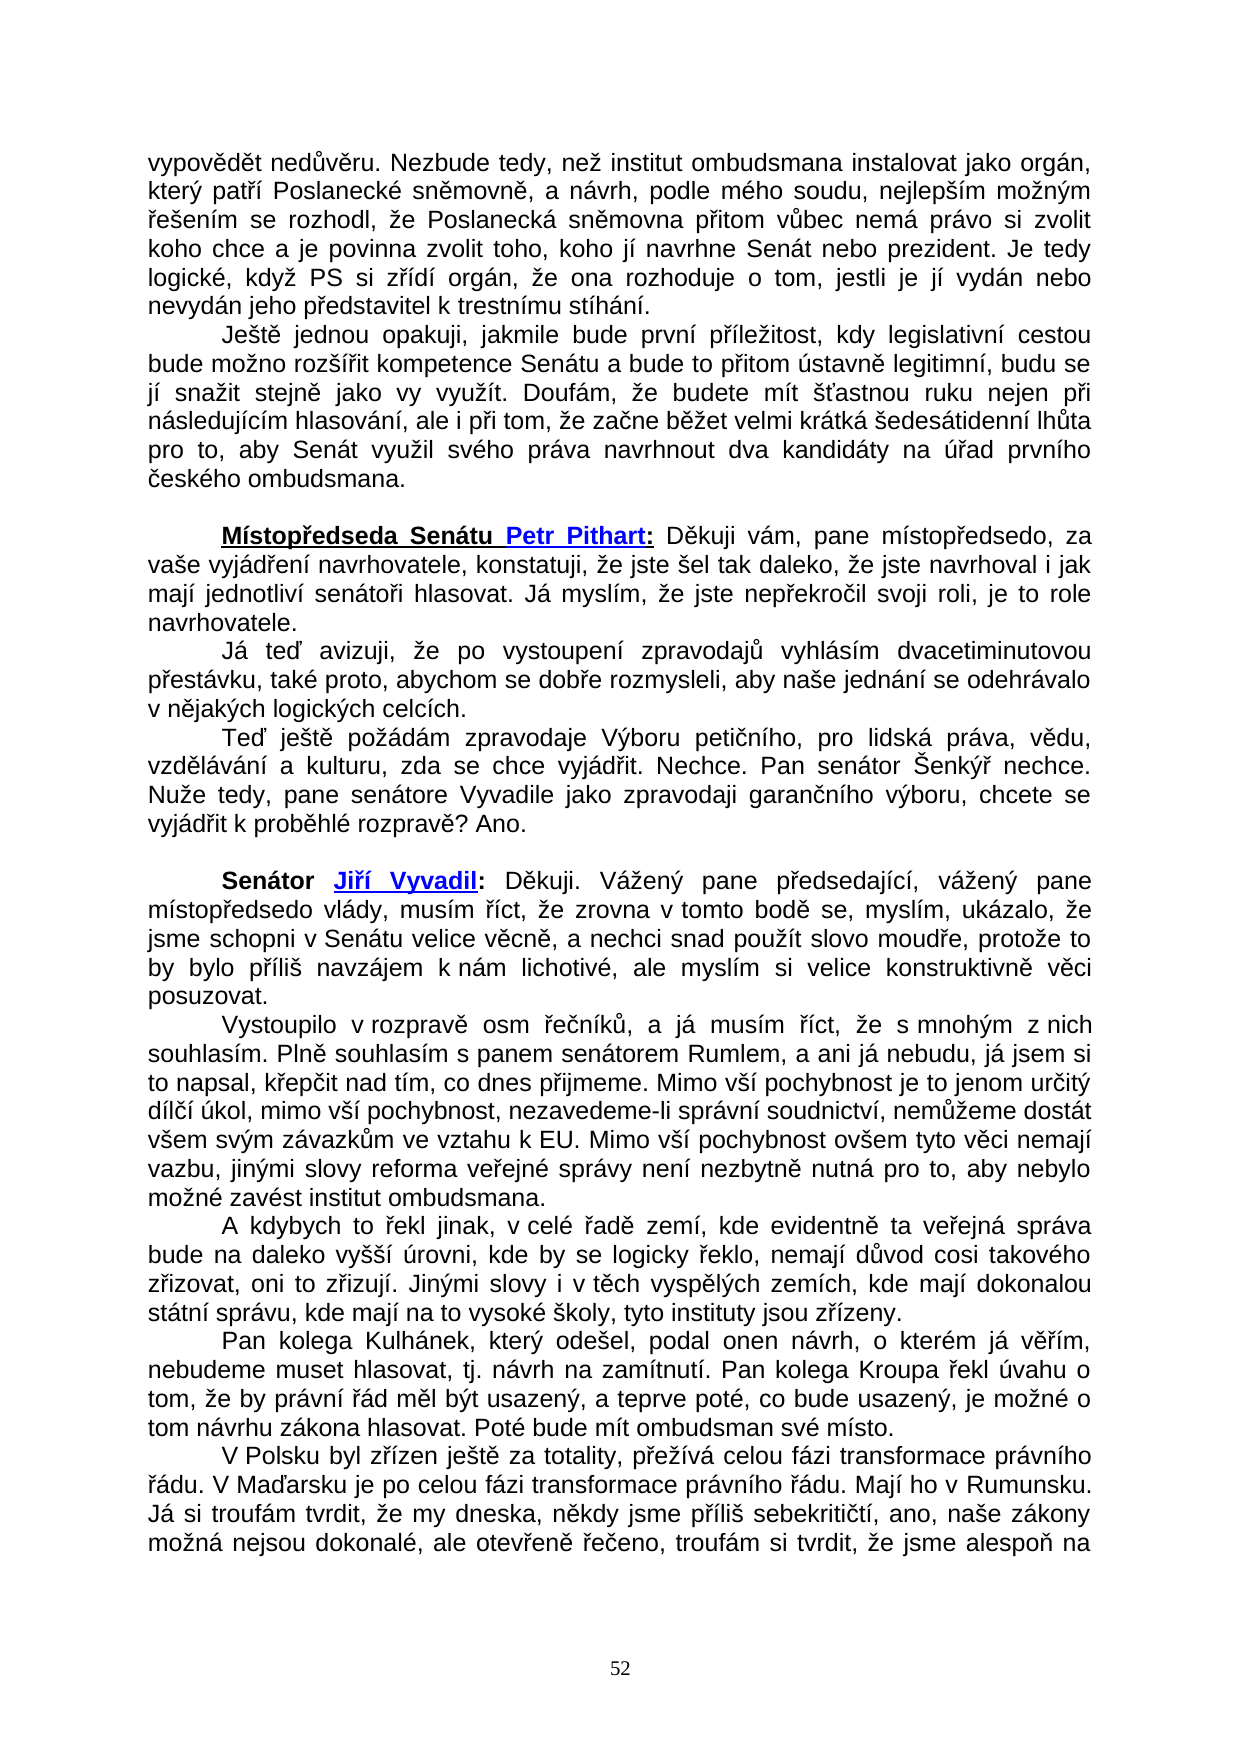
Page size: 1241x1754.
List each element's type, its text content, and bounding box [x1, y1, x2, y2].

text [148, 148, 1093, 320]
text Teď ještě požádám zpravodaje Výboru petičního, pro lidská práva, vědu, vzdělávání a kulturu, zda se chce vyjádřit. Nechce. Pan senátor Šenkýř nechce. Nuže tedy, pane senátore Vyvadile jako zpravodaji garančního výboru, chcete se vyjádřit k proběhlé rozpravě? Ano. [148, 723, 1093, 838]
text Ještě jednou opakuji, jakmile bude první příležitost, kdy legislativní cestou bude možno rozšířit kompetence Senátu a bude to přitom ústavně legitimní, budu se jí snažit stejně jako vy využít. Doufám, že budete mít šťastnou ruku nejen při následujícím hlasování, ale i při tom, že začne běžet velmi krátká šedesátidenní lhůta pro to, aby Senát využil svého práva navrhnout dva kandidáty na úřad prvního českého ombudsmana. [148, 320, 1093, 493]
text Já teď avizuji, že po vystoupení zpravodajů vyhlásím dvacetiminutovou přestávku, také proto, abychom se dobře rozmysleli, aby naše jednání se odehrávalo v nějakých logických celcích. [148, 636, 1093, 723]
text A kdybych to řekl jinak, v celé řadě zemí, kde evidentně ta veřejná správa bude na daleko vyšší úrovni, kde by se logicky řeklo, nemají důvod cosi takového zřizovat, oni to zřizují. Jinými slovy i v těch vyspělých zemích, kde mají dokonalou státní správu, kde mají na to vysoké školy, tyto instituty jsou zřízeny. [148, 1211, 1093, 1326]
text Pan kolega Kulhánek, který odešel, podal onen návrh, o kterém já věřím, nebudeme muset hlasovat, tj. návrh na zamítnutí. Pan kolega Kroupa řekl úvahu o tom, že by právní řád měl být usazený, a teprve poté, co bude usazený, je možné o tom návrhu zákona hlasovat. Poté bude mít ombudsman své místo. [148, 1326, 1093, 1441]
text Místopředseda Senátu Petr Pithart: Děkuji vám, pane místopředsedo, za vaše vyjádření navrhovatele, konstatuji, že jste šel tak daleko, že jste navrhoval i jak mají jednotliví senátoři hlasovat. Já myslím, že jste nepřekročil svoji roli, je to role navrhovatele. [148, 521, 1093, 636]
text Vystoupilo v rozpravě osm řečníků, a já musím říct, že s mnohým z nich souhlasím. Plně souhlasím s panem senátorem Rumlem, a ani já nebudu, já jsem si to napsal, křepčit nad tím, co dnes přijmeme. Mimo vší pochybnost je to jenom určitý dílčí úkol, mimo vší pochybnost, nezavedeme-li správní soudnictví, nemůžeme dostát všem svým závazkům ve vztahu k EU. Mimo vší pochybnost ovšem tyto věci nemají vazbu, jinými slovy reforma veřejné správy není nezbytně nutná pro to, aby nebylo možné zavést institut ombudsmana. [148, 1010, 1093, 1211]
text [148, 1441, 1093, 1556]
text Senátor Jiří Vyvadil: Děkuji. Vážený pane předsedající, vážený pane místopředsedo vlády, musím říct, že zrovna v tomto bodě se, myslím, ukázalo, že jsme schopni v Senátu velice věcně, a nechci snad použít slovo moudře, protože to by bylo příliš navzájem k nám lichotivé, ale myslím si velice konstruktivně věci posuzovat. [148, 866, 1093, 1010]
